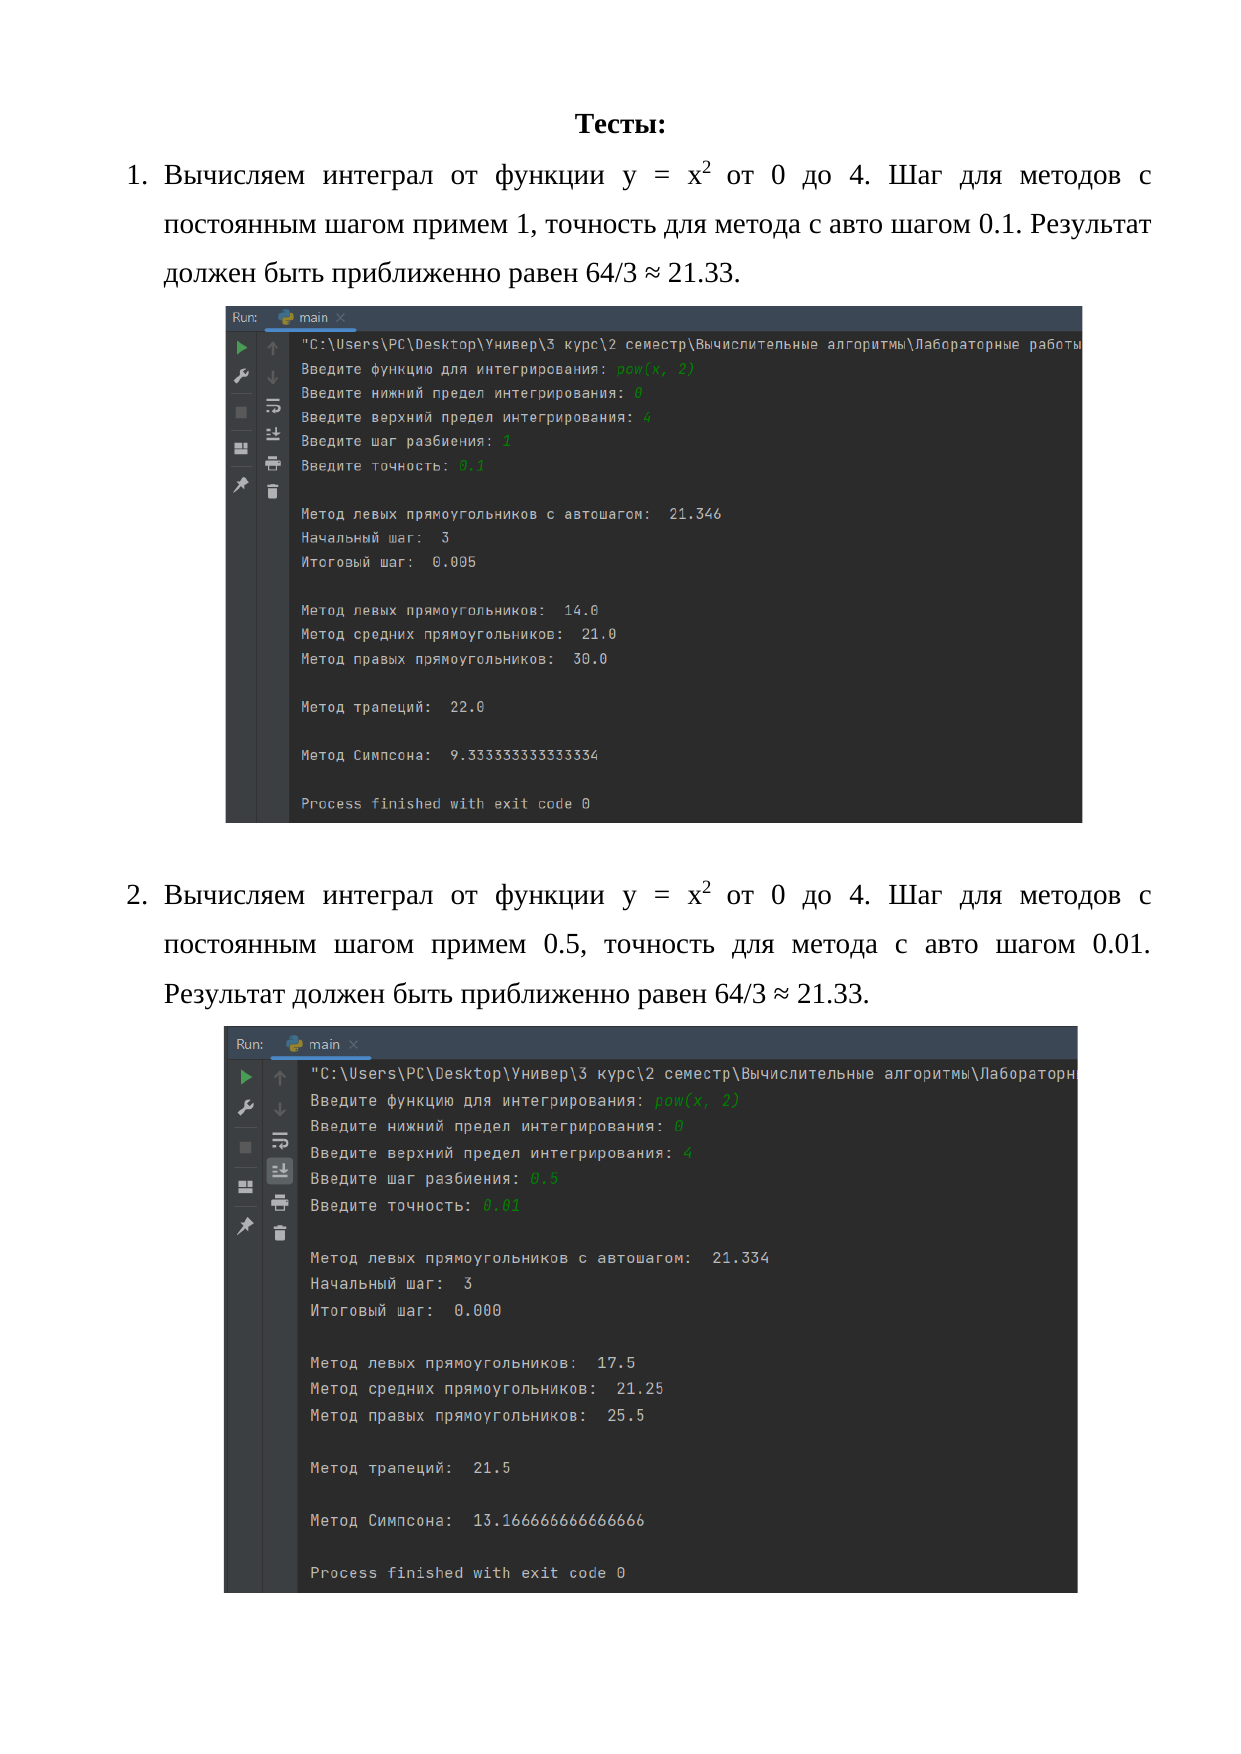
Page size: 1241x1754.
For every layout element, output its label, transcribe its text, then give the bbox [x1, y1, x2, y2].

list Вычисляем интеграл от функции y = x2 от 0 до 4. Шаг для методов с постоянным шагом примем 1, точность для метода с авто шагом 0.1. Результат должен быть приближенно равен 64/3 ≈ 21.33. [126, 156, 1152, 289]
list Вычисляем интеграл от функции y = x2 от 0 до 4. Шаг для методов с постоянным шагом примем 0.5, точность для метода с авто шагом 0.01. Результат должен быть приближенно равен 64/3 ≈ 21.33. [126, 876, 1152, 1009]
picture [223, 1026, 1078, 1593]
subtitle Тесты: [131, 106, 1110, 140]
picture [225, 306, 1083, 823]
